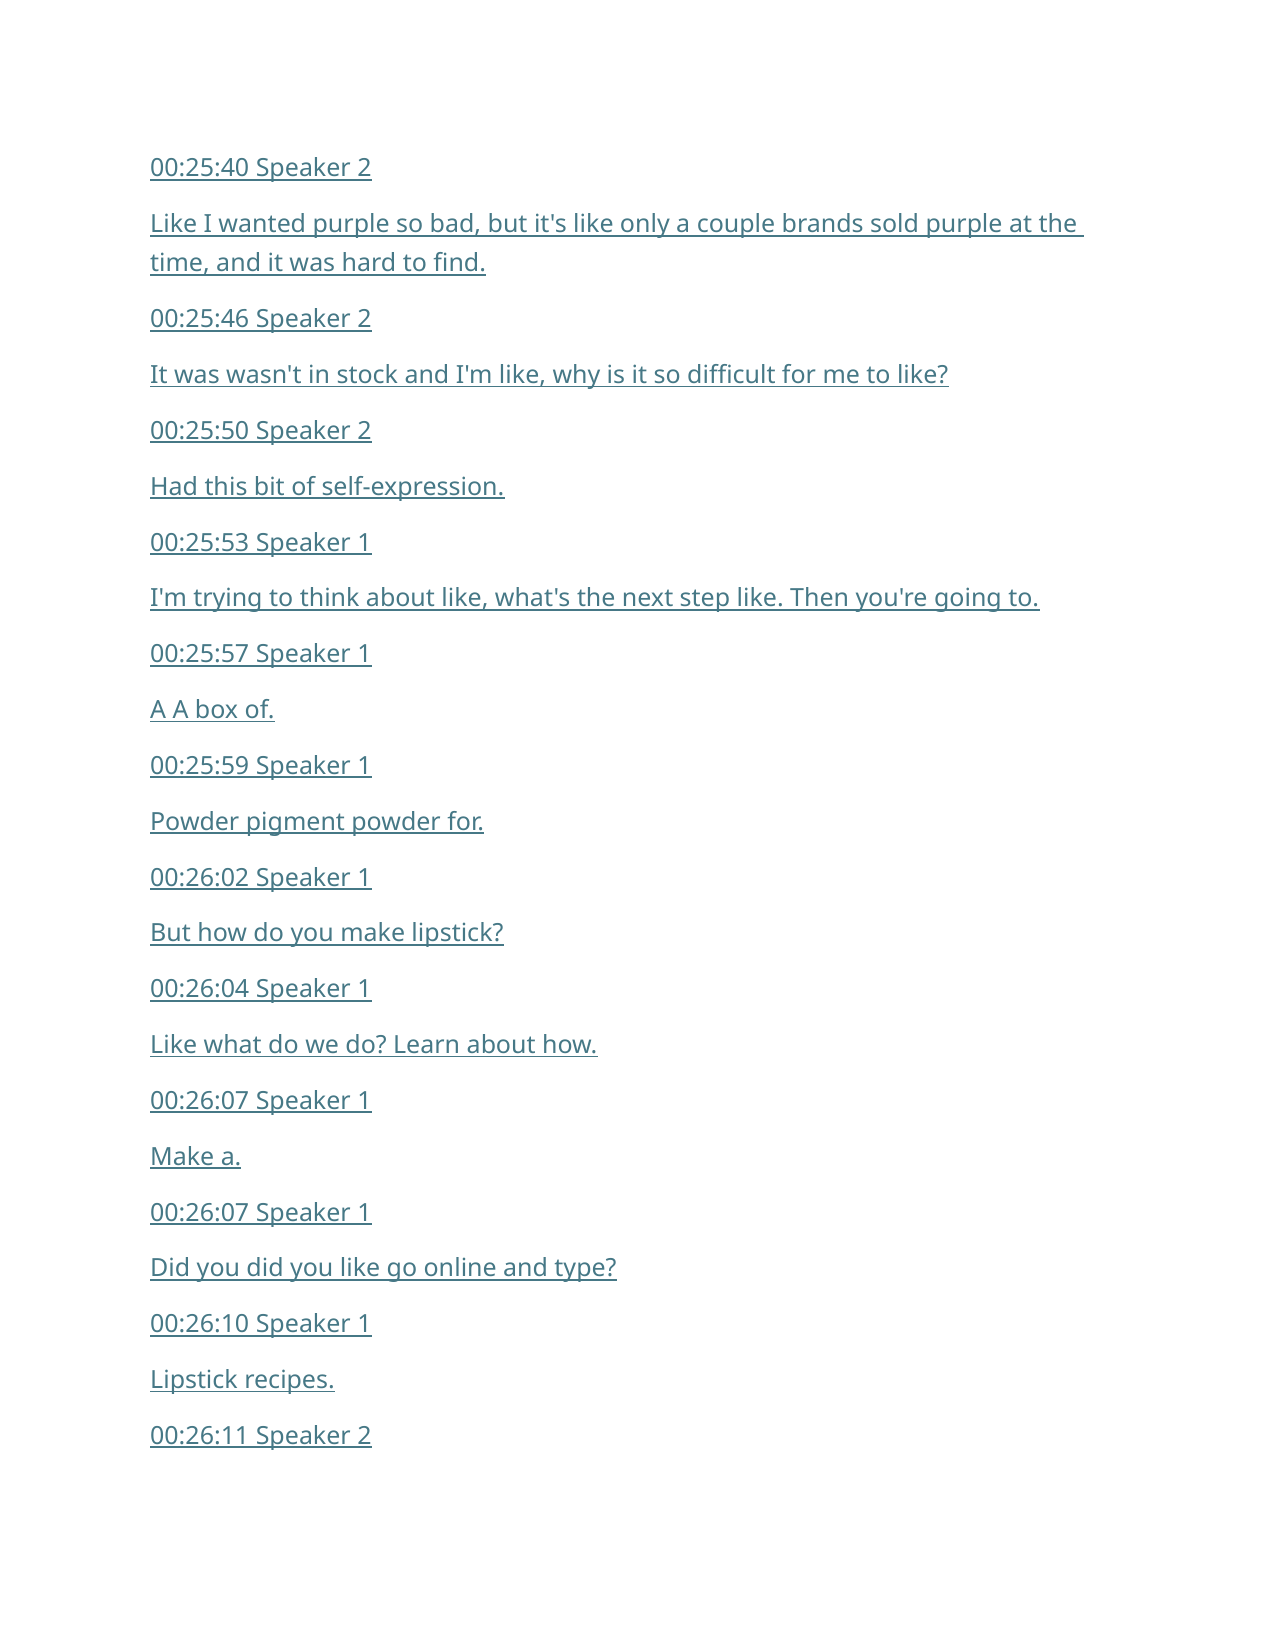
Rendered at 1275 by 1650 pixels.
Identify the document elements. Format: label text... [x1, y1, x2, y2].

text 00:26:11 Speaker 2 [150, 1417, 1125, 1452]
text Powder pigment powder for. [150, 803, 1125, 837]
text I'm trying to think about like, what's the next step like. Then you're going to. [150, 580, 1125, 614]
text Had this bit of self-expression. [150, 468, 1125, 502]
text 00:26:10 Speaker 1 [150, 1306, 1125, 1340]
text A A box of. [150, 692, 1125, 726]
text Did you did you like go online and type? [150, 1250, 1125, 1284]
text It was wasn't in stock and I'm like, why is it so difficult for me to like? [150, 357, 1125, 391]
text 00:25:57 Speaker 1 [150, 636, 1125, 670]
text Like what do we do? Learn about how. [150, 1027, 1125, 1061]
text 00:25:50 Speaker 2 [150, 412, 1125, 447]
text 00:26:02 Speaker 1 [150, 859, 1125, 893]
text 00:26:07 Speaker 1 [150, 1082, 1125, 1117]
text 00:25:40 Speaker 2 [150, 150, 1125, 184]
text 00:25:53 Speaker 1 [150, 524, 1125, 558]
text Like I wanted purple so bad, but it's like only a couple brands sold purple at the time, and it was hard to find. [150, 206, 1125, 279]
text 00:25:46 Speaker 2 [150, 301, 1125, 335]
text Make a. [150, 1138, 1125, 1172]
text 00:25:59 Speaker 1 [150, 747, 1125, 782]
text But how do you make lipstick? [150, 915, 1125, 949]
text 00:26:07 Speaker 1 [150, 1194, 1125, 1228]
text 00:26:04 Speaker 1 [150, 971, 1125, 1005]
text Lipstick recipes. [150, 1362, 1125, 1396]
